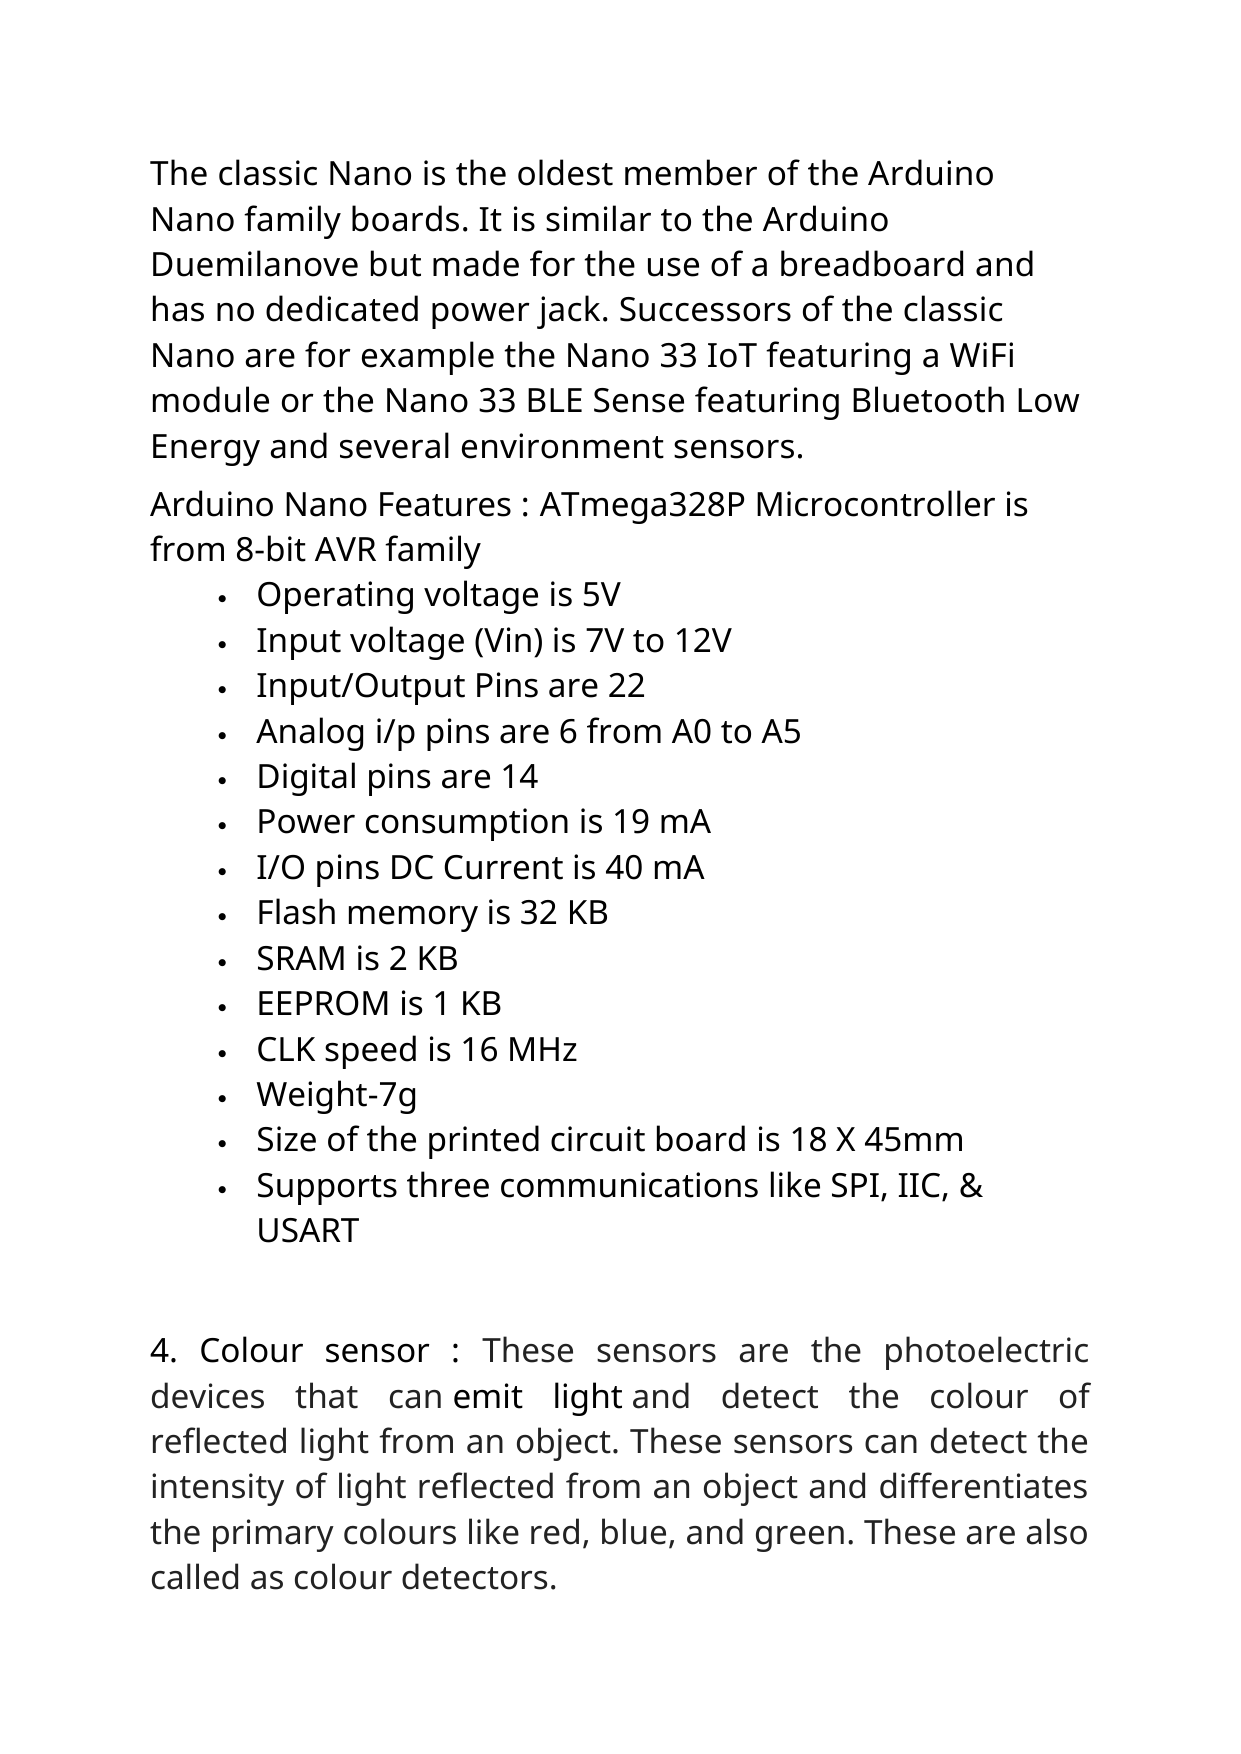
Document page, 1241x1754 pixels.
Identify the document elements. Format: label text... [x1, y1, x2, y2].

list Operating voltage is 5V [219, 571, 1090, 617]
text 4. Colour sensor : These sensors are the photoelectric devices that can emit light and detect the colour of reflected light from an object. These sensors can detect the intensity of light reflected from an object and differentiates the primary colours like red, blue, and green. These are also called as colour detectors. [150, 1327, 1090, 1599]
list Power consumption is 19 mA [219, 798, 1090, 844]
list I/O pins DC Current is 40 mA [219, 844, 1090, 889]
list Digital pins are 14 [219, 753, 1090, 798]
text The classic Nano is the oldest member of the Arduino Nano family boards. It is similar to the Arduino Duemilanove but made for the use of a breadboard and has no dedicated power jack. Successors of the classic Nano are for example the Nano 33 IoT featuring a WiFi module or the Nano 33 BLE Sense featuring Bluetooth Low Energy and several environment sensors. [150, 150, 1090, 468]
list SRAM is 2 KB [219, 934, 1090, 980]
list Size of the printed circuit board is 18 X 45mm [219, 1116, 1090, 1162]
text Arduino Nano Features : ATmega328P Microcontroller is from 8-bit AVR family [150, 480, 1090, 571]
list CLK speed is 16 MHz [219, 1025, 1090, 1071]
list Weight-7g [219, 1071, 1090, 1116]
list Input voltage (Vin) is 7V to 12V [219, 617, 1090, 662]
list Input/Output Pins are 22 [219, 662, 1090, 707]
list EEPROM is 1 KB [219, 980, 1090, 1025]
list Flash memory is 32 KB [219, 889, 1090, 934]
list Supports three communications like SPI, IIC, & USART [219, 1162, 1090, 1252]
list Analog i/p pins are 6 from A0 to A5 [219, 707, 1090, 753]
